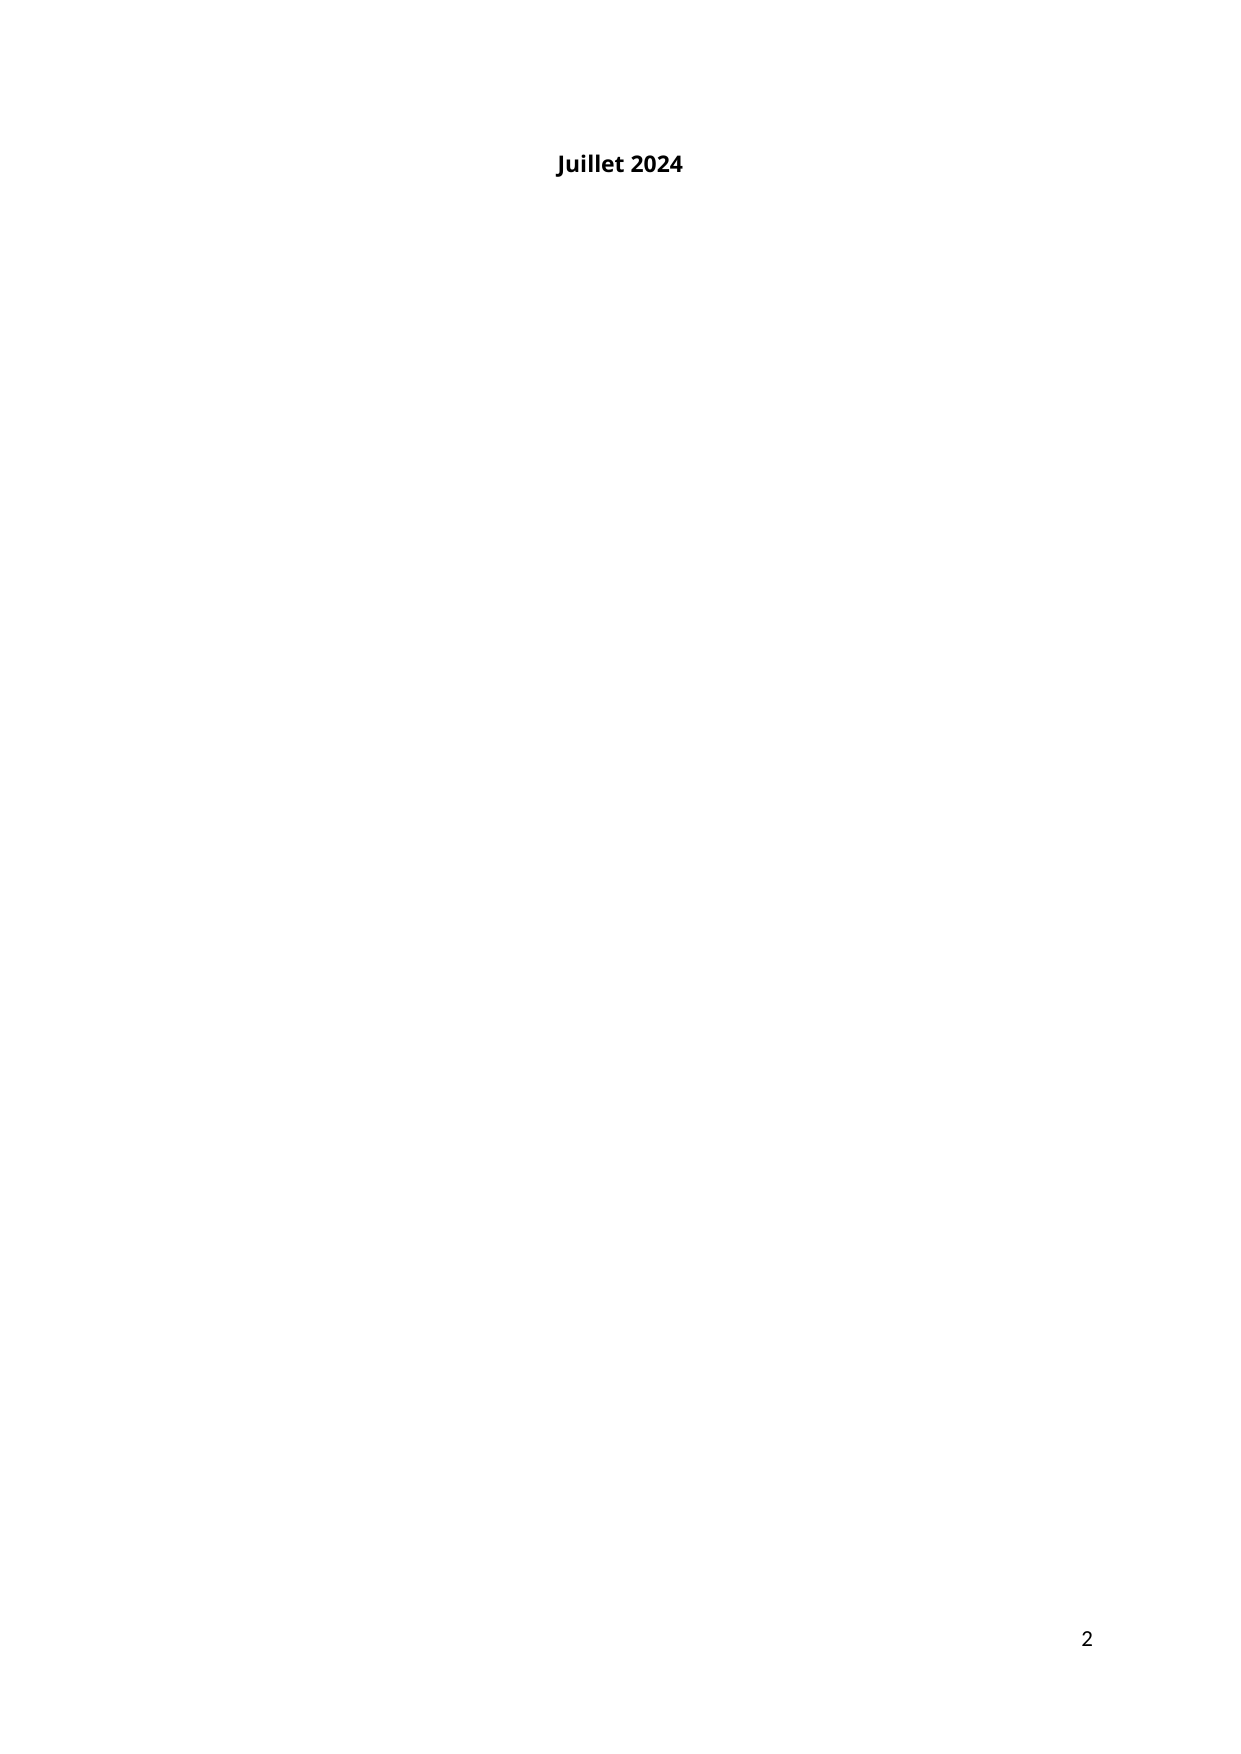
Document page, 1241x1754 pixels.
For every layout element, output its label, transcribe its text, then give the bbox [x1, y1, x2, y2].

text Juillet 2024 [148, 148, 1093, 179]
